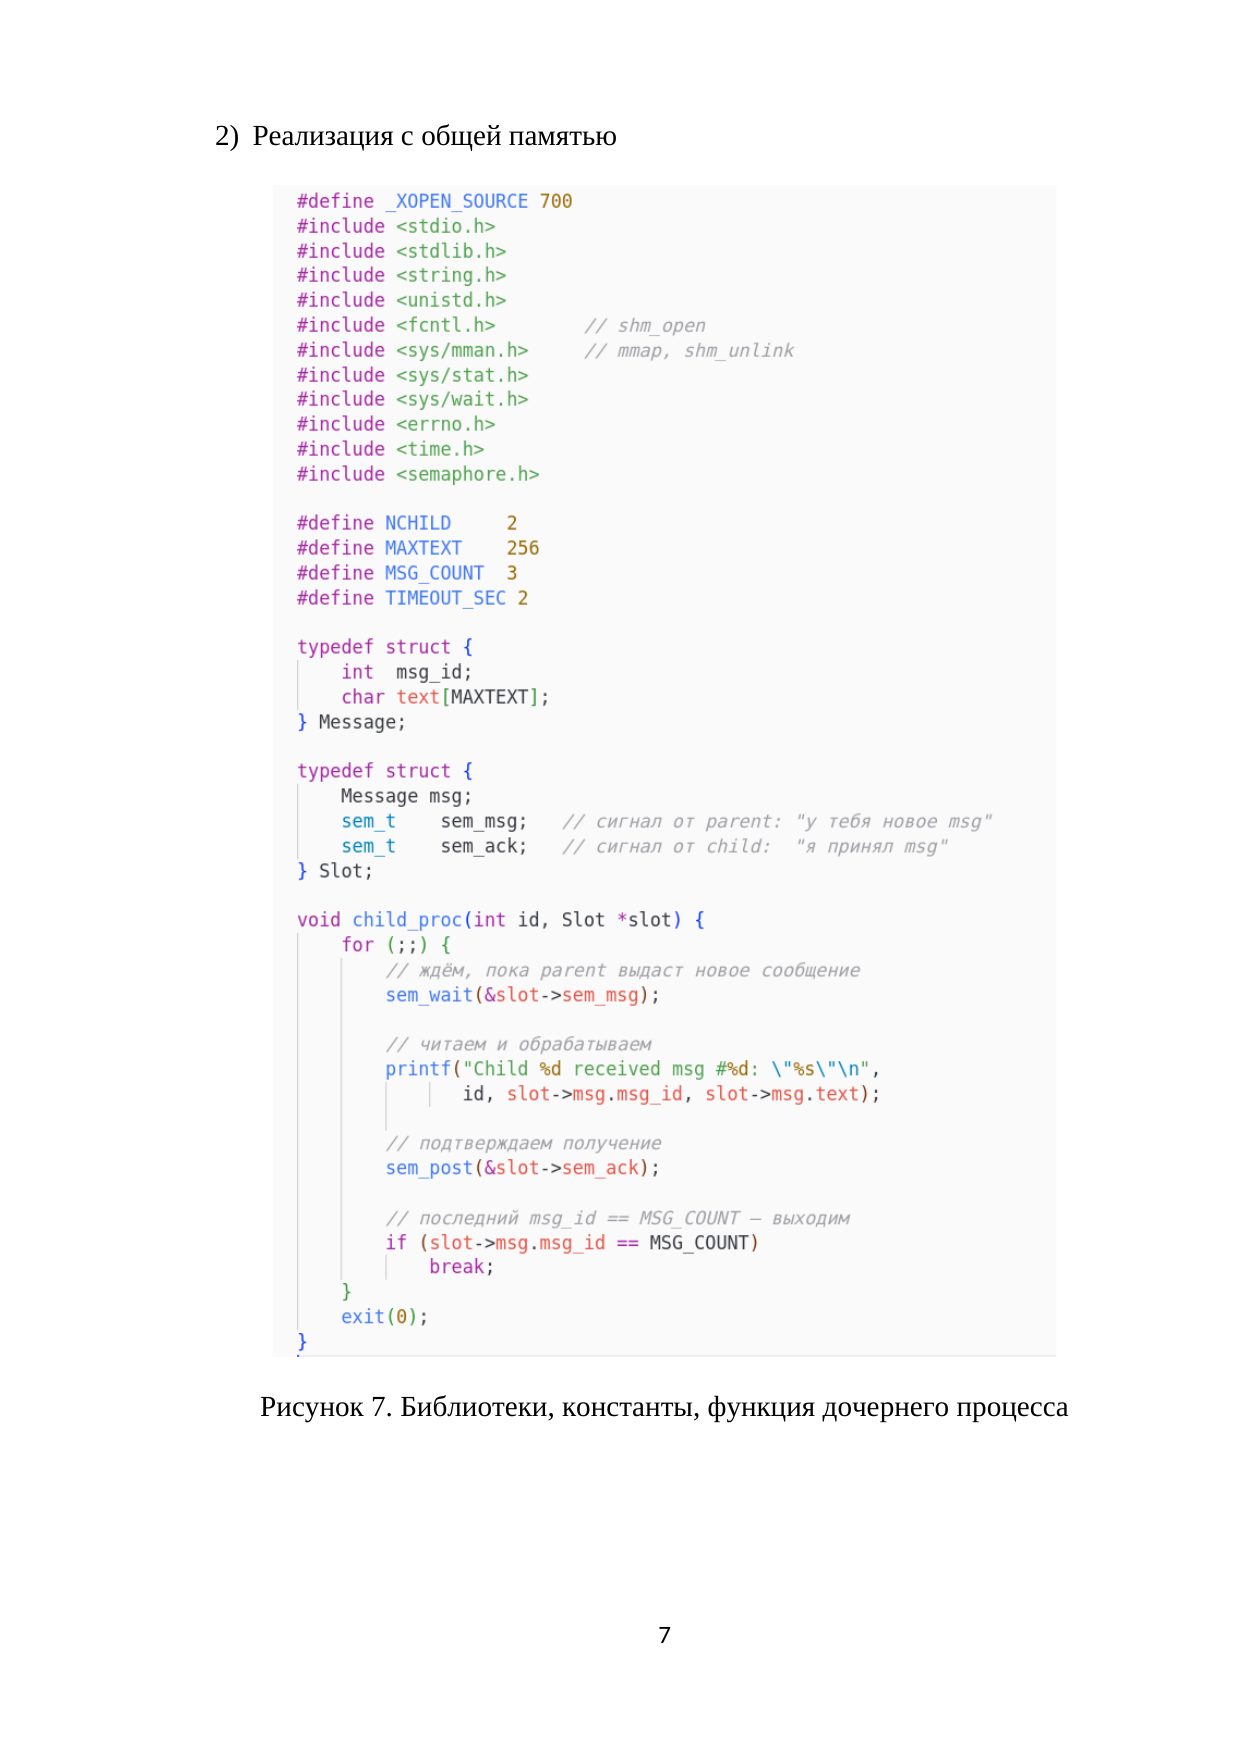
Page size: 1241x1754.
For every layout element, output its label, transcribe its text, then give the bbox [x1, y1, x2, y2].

text Рисунок 7. Библиотеки, константы, функция дочернего процесса [177, 1389, 1152, 1422]
picture [272, 185, 1057, 1357]
list Реализация с общей памятью [215, 118, 1152, 152]
